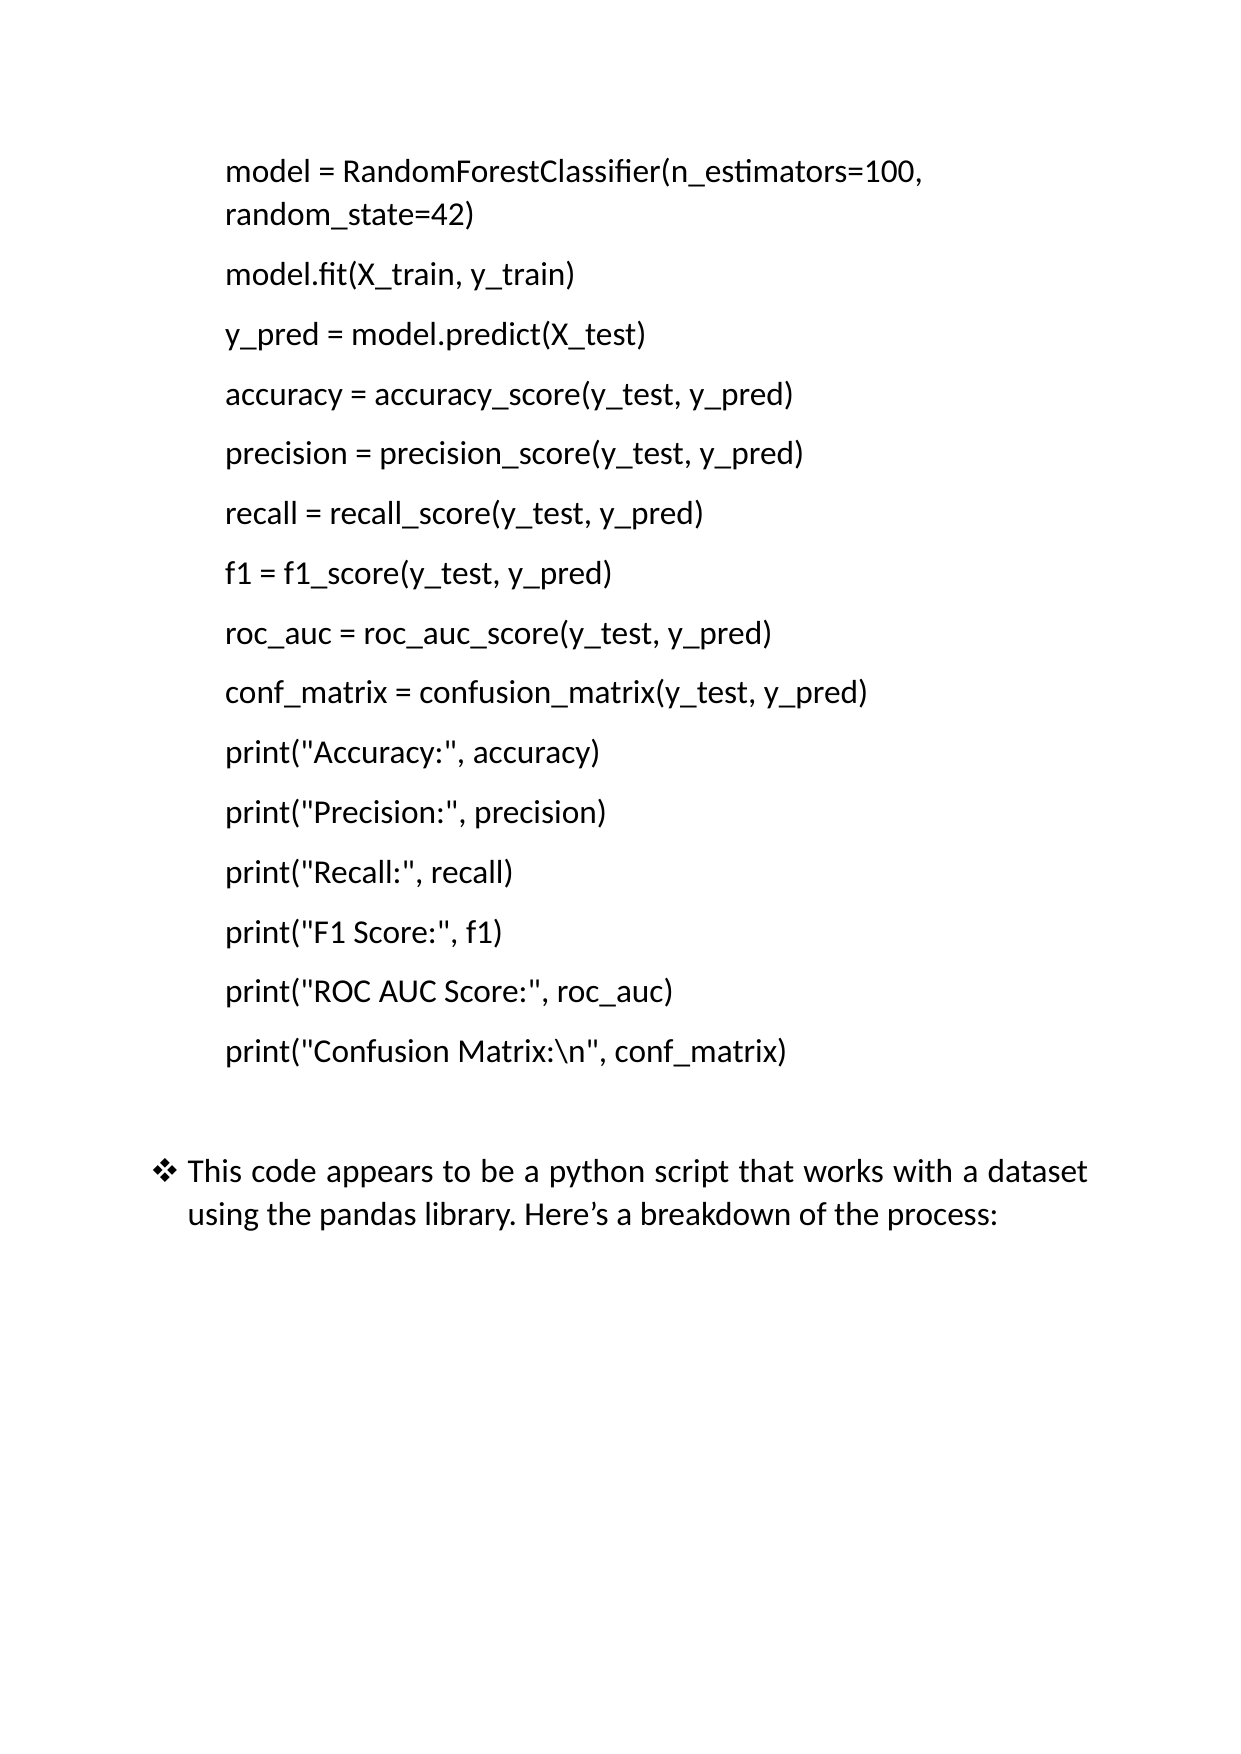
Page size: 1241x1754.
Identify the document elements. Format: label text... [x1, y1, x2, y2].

text print("Accuracy:", accuracy) [225, 731, 1090, 772]
text y_pred = model.predict(X_test) [225, 313, 1090, 353]
text roc_auc = roc_auc_score(y_test, y_pred) [225, 612, 1090, 652]
text f1 = f1_score(y_test, y_pred) [225, 552, 1090, 593]
text precision = precision_score(y_test, y_pred) [225, 432, 1090, 473]
text accuracy = accuracy_score(y_test, y_pred) [225, 372, 1090, 413]
text print("F1 Score:", f1) [225, 911, 1090, 951]
text recall = recall_score(y_test, y_pred) [225, 492, 1090, 533]
text print("ROC AUC Score:", roc_auc) [225, 970, 1090, 1011]
text model.fit(X_train, y_train) [225, 253, 1090, 294]
list This code appears to be a python script that works with a dataset using the pandas library. Here’s a breakdown of the process: [150, 1150, 1090, 1234]
text print("Recall:", recall) [225, 851, 1090, 892]
text model = RandomForestClassifier(n_estimators=100, random_state=42) [225, 150, 1090, 234]
text conf_matrix = confusion_matrix(y_test, y_pred) [225, 671, 1090, 712]
text print("Precision:", precision) [225, 791, 1090, 832]
text print("Confusion Matrix:\n", conf_matrix) [225, 1030, 1090, 1071]
